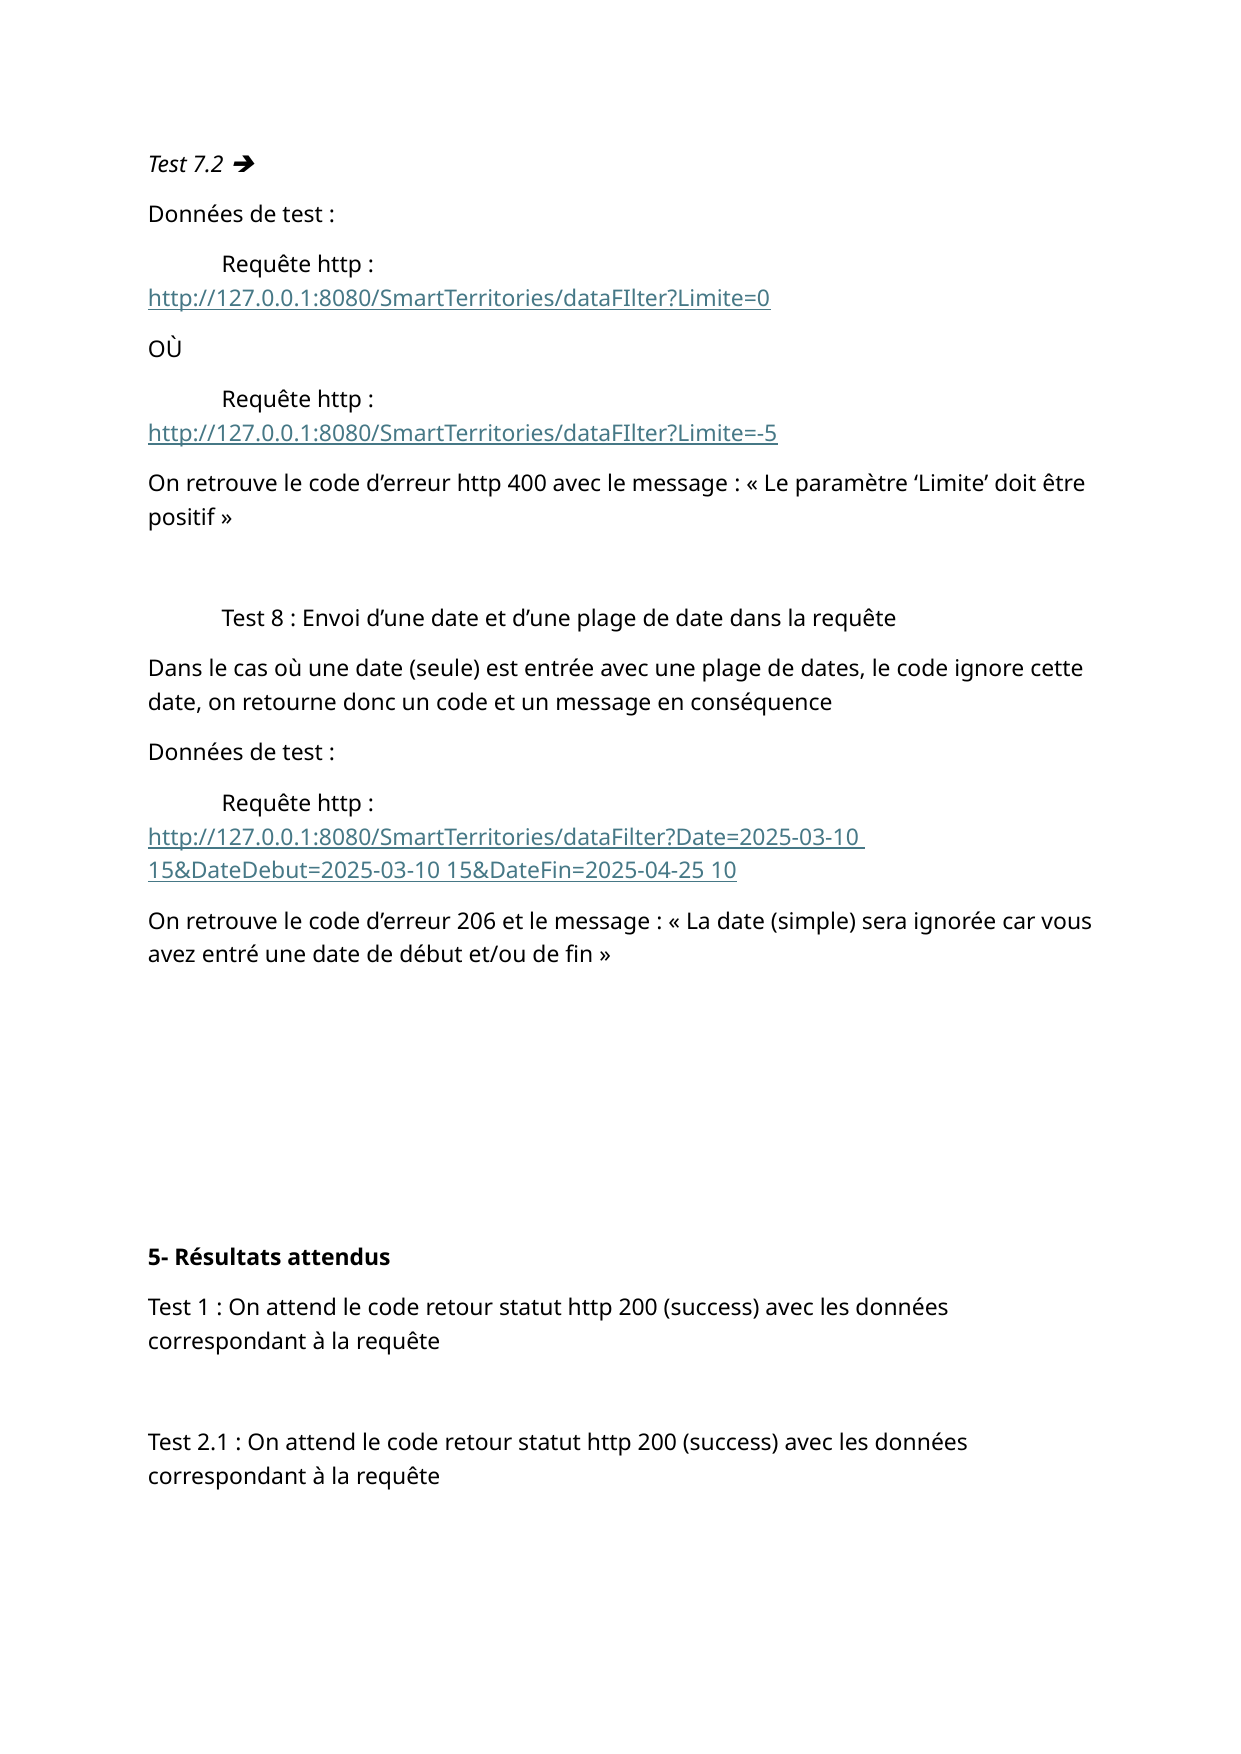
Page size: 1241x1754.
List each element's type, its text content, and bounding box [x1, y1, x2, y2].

text Test 7.2 [148, 148, 1093, 179]
text Test 2.1 : On attend le code retour statut http 200 (success) avec les données correspondant à la requête [148, 1426, 1093, 1491]
text On retrouve le code d’erreur http 400 avec le message : « Le paramètre ‘Limite’ doit être positif » [148, 467, 1093, 532]
text Test 1 : On attend le code retour statut http 200 (success) avec les données correspondant à la requête [148, 1291, 1093, 1356]
text Données de test : [148, 198, 1093, 229]
text OÙ [148, 333, 1093, 364]
text 5- Résultats attendus [148, 1241, 1093, 1272]
text Requête http : http://127.0.0.1:8080/SmartTerritories/dataFilter?Date=2025-03-10 15&DateDebut=2025-03-10 15&DateFin=2025-04-25 10 [148, 787, 1093, 886]
text Requête http : http://127.0.0.1:8080/SmartTerritories/dataFIlter?Limite=-5 [148, 383, 1093, 448]
text Requête http : http://127.0.0.1:8080/SmartTerritories/dataFIlter?Limite=0 [148, 248, 1093, 313]
text Dans le cas où une date (seule) est entrée avec une plage de dates, le code ignore cette date, on retourne donc un code et un message en conséquence [148, 652, 1093, 717]
text Test 8 : Envoi d’une date et d’une plage de date dans la requête [148, 602, 1093, 633]
text On retrouve le code d’erreur 206 et le message : « La date (simple) sera ignorée car vous avez entré une date de début et/ou de fin » [148, 905, 1093, 970]
text Données de test : [148, 736, 1093, 768]
